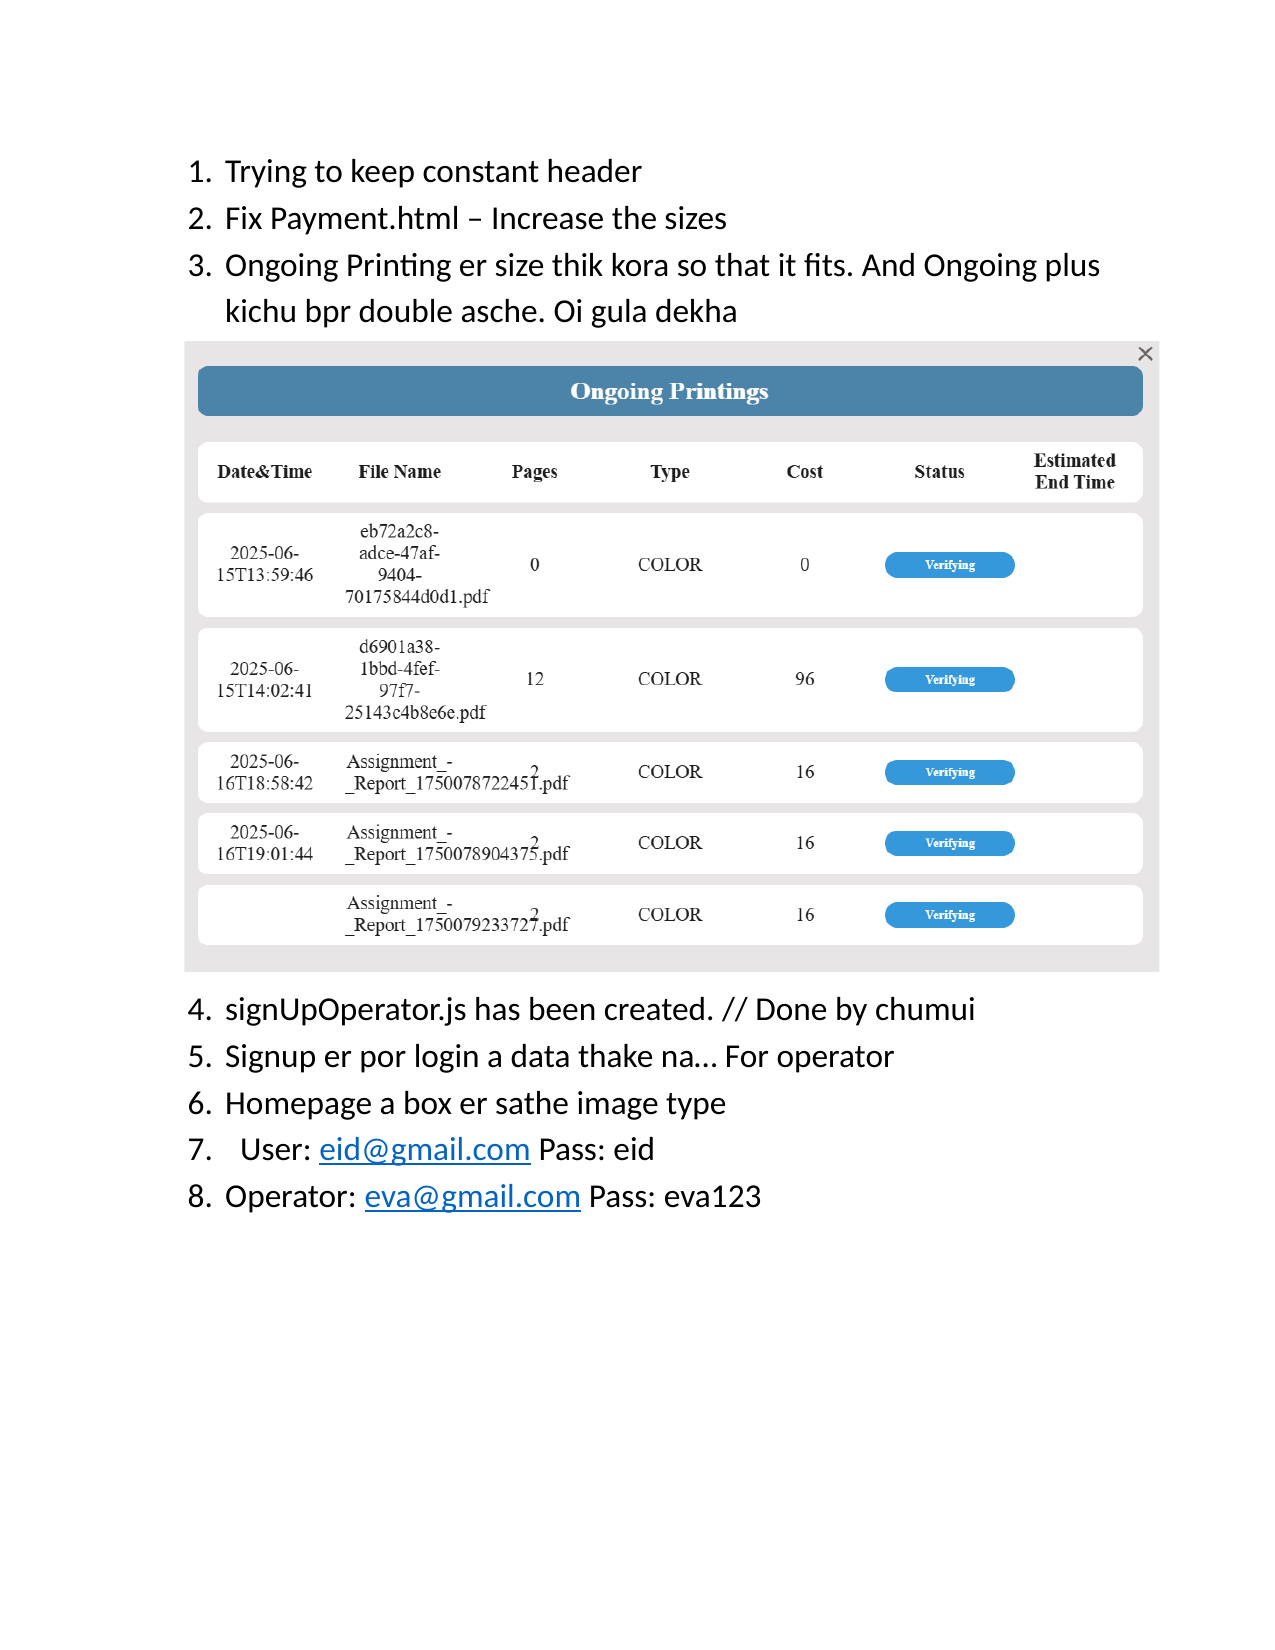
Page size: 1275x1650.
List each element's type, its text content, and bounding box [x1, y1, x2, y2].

list Operator: eva@gmail.com Pass: eva123 [187, 1175, 1125, 1216]
list Ongoing Printing er size thik kora so that it fits. And Ongoing plus kichu bpr double asche. Oi gula dekha [187, 243, 1125, 331]
list Homepage a box er sathe image type [187, 1082, 1125, 1122]
list Fix Payment.html – Increase the sizes [187, 197, 1125, 237]
list signUpOperator.js has been created. // Done by chumui [187, 988, 1125, 1029]
list Trying to keep constant header [187, 150, 1125, 191]
list Signup er por login a data thake na… For operator [187, 1035, 1125, 1076]
picture [184, 341, 1160, 972]
list User: eid@gmail.com Pass: eid [187, 1128, 1125, 1169]
